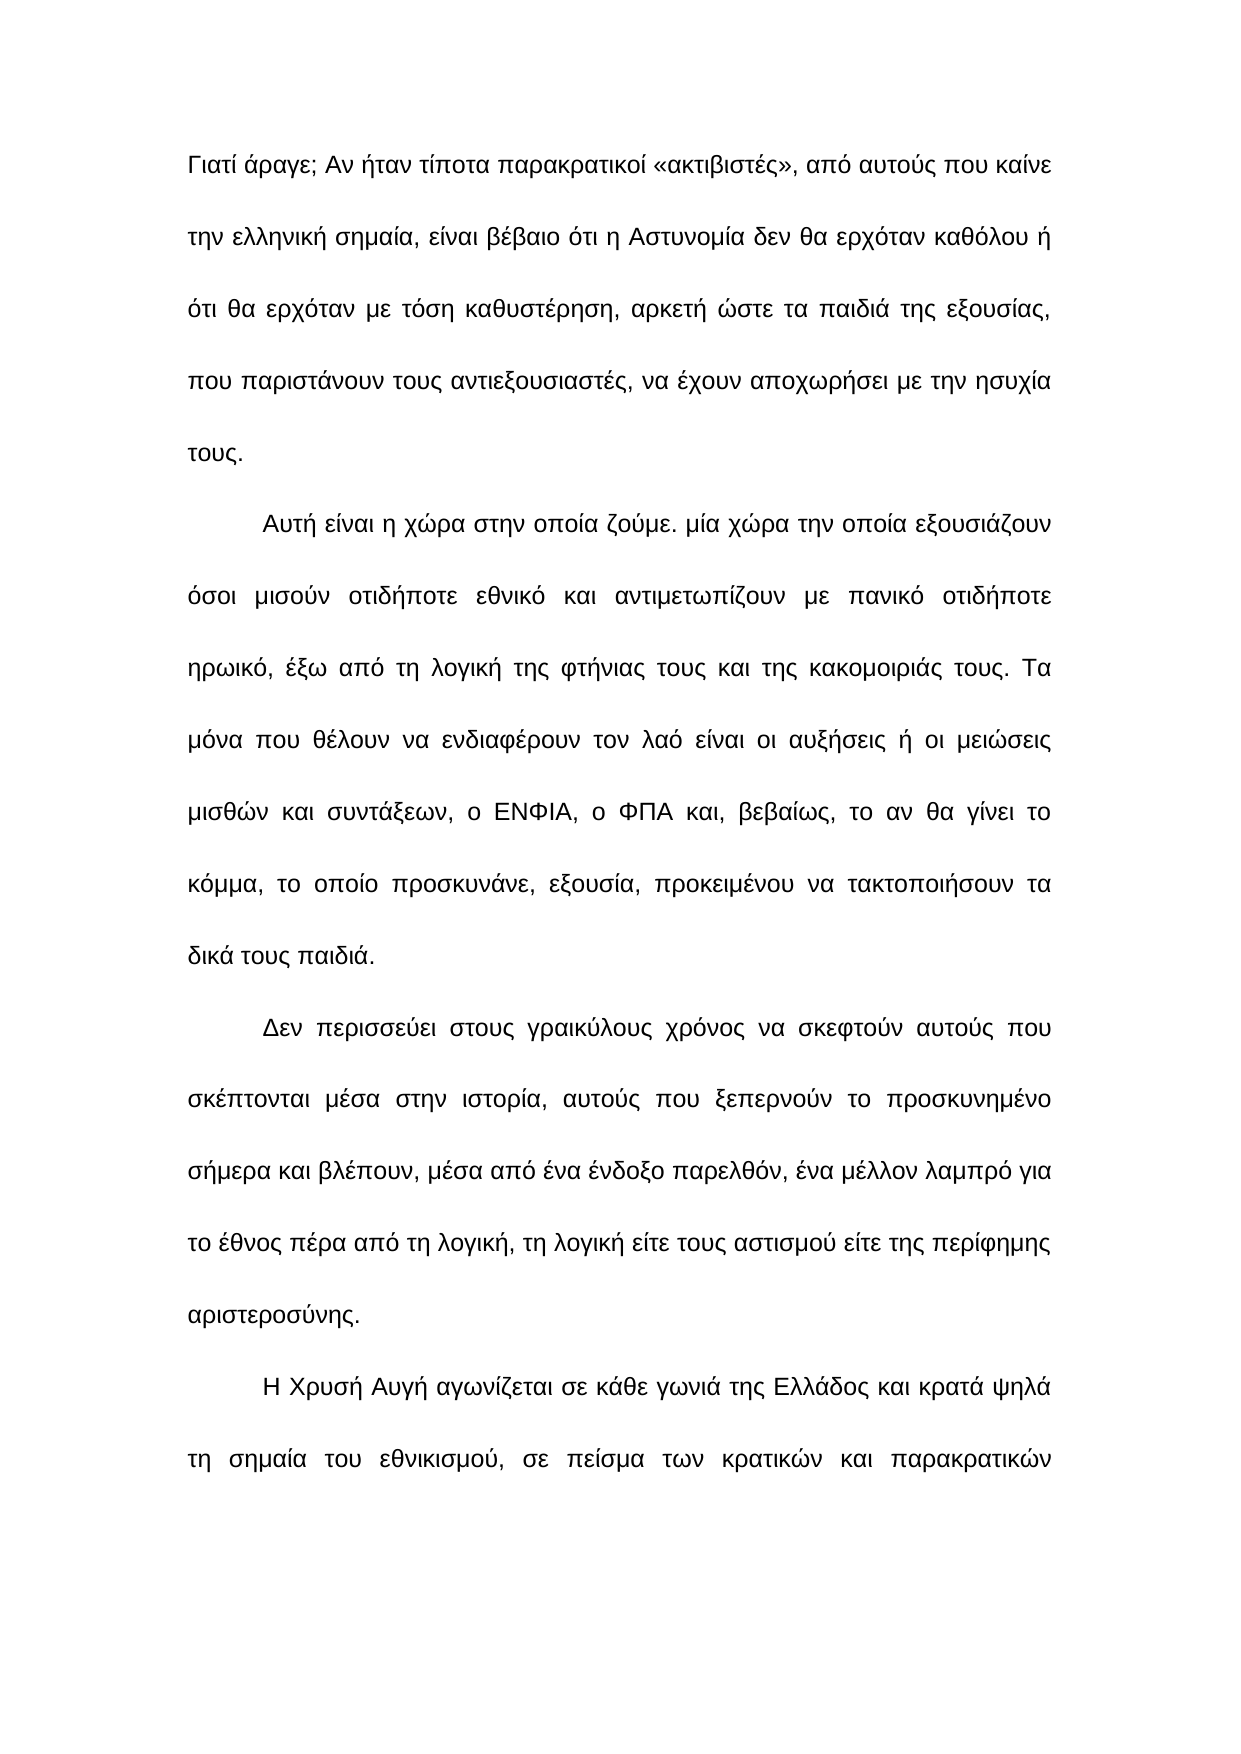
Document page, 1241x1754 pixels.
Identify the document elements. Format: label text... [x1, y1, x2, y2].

text Δεν περισσεύει στους γραικύλους χρόνος να σκεφτούν αυτούς που σκέπτονται μέσα στην ιστορία, αυτούς που ξεπερνούν το προσκυνημένο σήμερα και βλέπουν, μέσα από ένα ένδοξο παρελθόν, ένα μέλλον λαμπρό για το έθνος πέρα από τη λογική, τη λογική είτε τους αστισμού είτε της περίφημης αριστεροσύνης. [187, 1012, 1053, 1329]
text Αυτή είναι η χώρα στην οποία ζούμε. μία χώρα την οποία εξουσιάζουν όσοι μισούν οτιδήποτε εθνικό και αντιμετωπίζουν με πανικό οτιδήποτε ηρωικό, έξω από τη λογική της φτήνιας τους και της κακομοιριάς τους. Τα μόνα που θέλουν να ενδιαφέρουν τον λαό είναι οι αυξήσεις ή οι μειώσεις μισθών και συντάξεων, ο ΕΝΦΙΑ, ο ΦΠΑ και, βεβαίως, το αν θα γίνει το κόμμα, το οποίο προσκυνάνε, εξουσία, προκειμένου να τακτοποιήσουν τα δικά τους παιδιά. [187, 509, 1053, 969]
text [187, 150, 1053, 466]
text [187, 1372, 1053, 1472]
